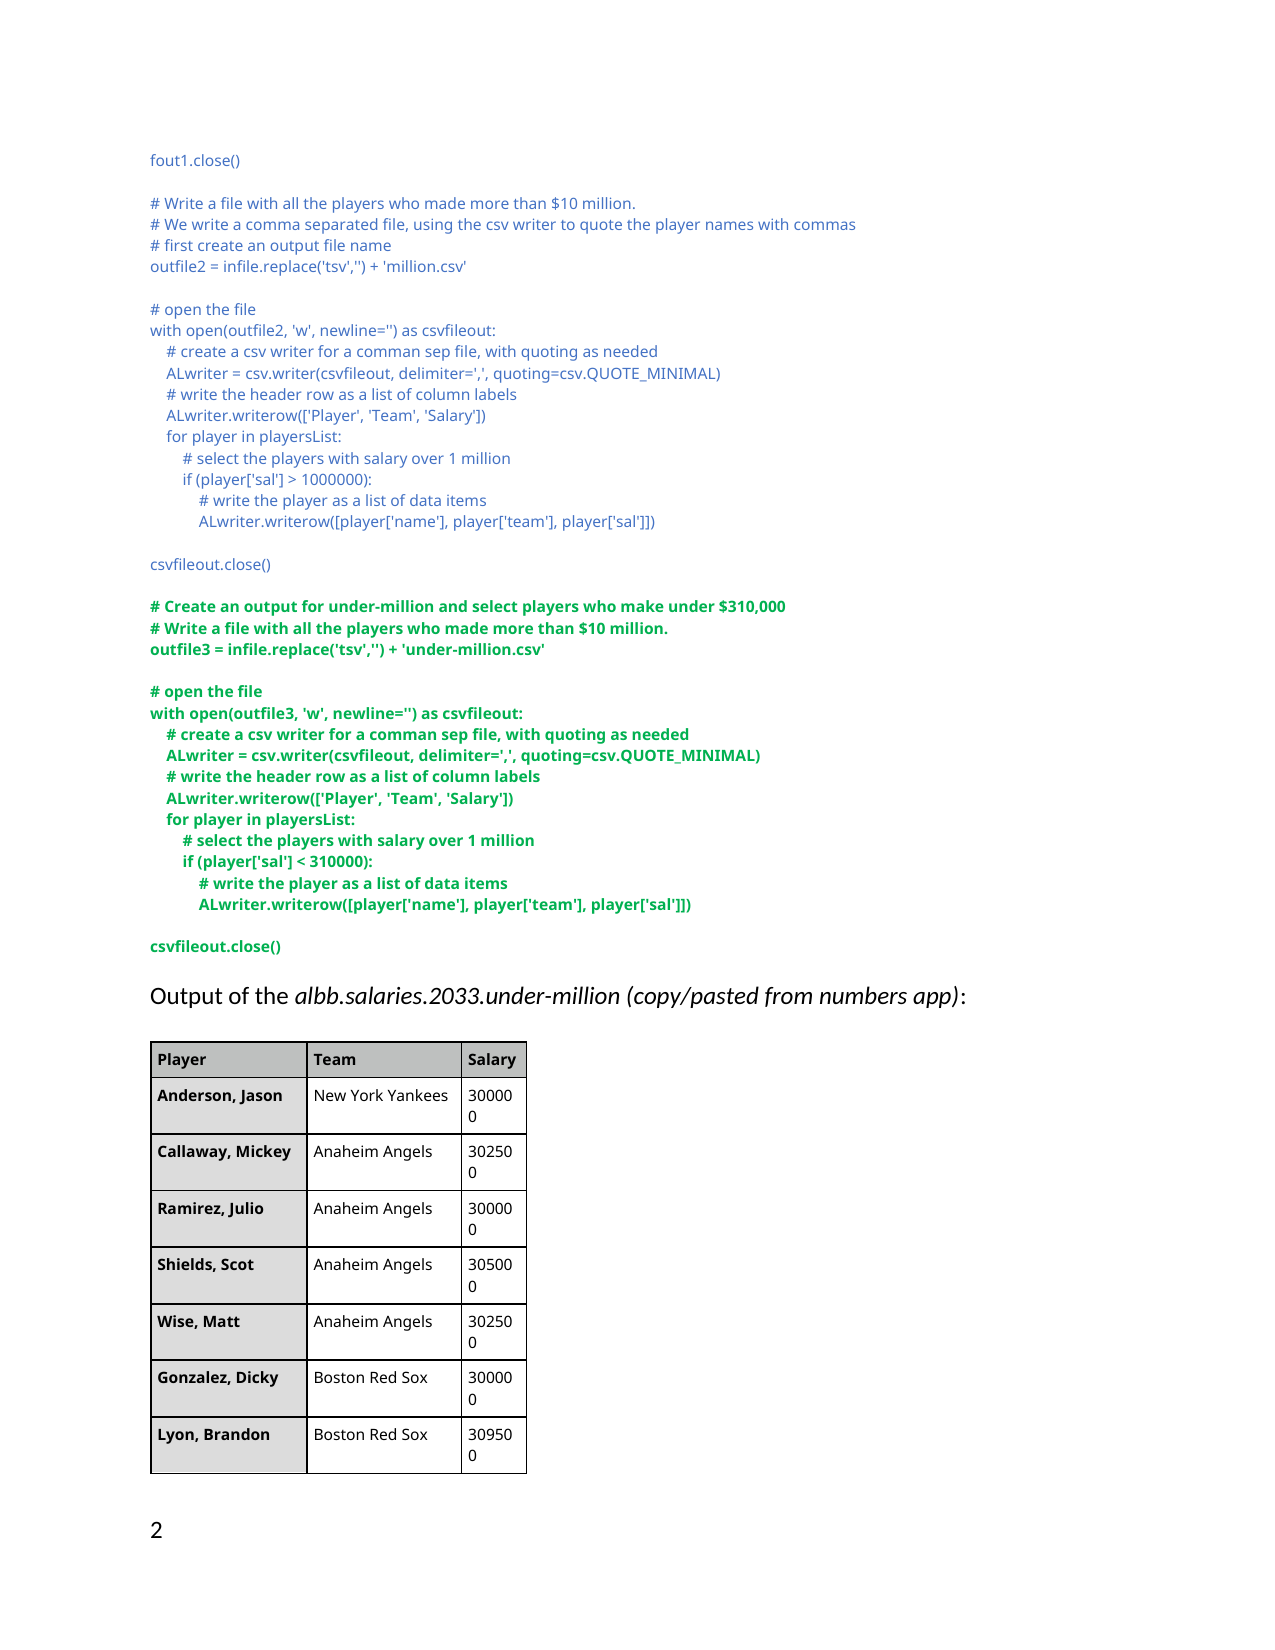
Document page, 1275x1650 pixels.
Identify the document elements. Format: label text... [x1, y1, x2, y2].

table_cell Boston Red Sox [308, 1361, 461, 1416]
text fout1.close() [150, 150, 1125, 171]
table_cell Callaway, Mickey [152, 1135, 306, 1190]
text csvfileout.close() [150, 936, 1125, 957]
text Output of the albb.salaries.2033.under-million (copy/pasted from numbers app): [150, 980, 1125, 1011]
table_header Player [152, 1043, 306, 1077]
table_cell 302500 [462, 1305, 526, 1359]
table_cell 305000 [462, 1248, 526, 1303]
text if (player['sal'] < 310000): [150, 851, 1125, 872]
text # write the header row as a list of column labels [150, 766, 1125, 787]
text # first create an output file name [150, 235, 1125, 256]
text # select the players with salary over 1 million [150, 830, 1125, 851]
text # select the players with salary over 1 million [150, 447, 1125, 469]
table_cell Gonzalez, Dicky [152, 1361, 306, 1416]
table_cell Ramirez, Julio [152, 1191, 306, 1246]
text # Create an output for under-million and select players who make under $310,000 [150, 596, 1125, 617]
table_cell 309500 [462, 1418, 526, 1472]
table_header Salary [462, 1043, 526, 1077]
text # Write a file with all the players who made more than $10 million. [150, 192, 1125, 214]
table_cell 300000 [462, 1078, 526, 1133]
text with open(outfile3, 'w', newline='') as csvfileout: [150, 702, 1125, 724]
table_cell Anaheim Angels [308, 1135, 461, 1190]
text # write the header row as a list of column labels [150, 384, 1125, 405]
table_cell 300000 [462, 1361, 526, 1416]
text # create a csv writer for a comman sep file, with quoting as needed [150, 341, 1125, 362]
text csvfileout.close() [150, 554, 1125, 575]
table_cell Anaheim Angels [308, 1305, 461, 1359]
text # open the file [150, 681, 1125, 702]
text ALwriter = csv.writer(csvfileout, delimiter=',', quoting=csv.QUOTE_MINIMAL) [150, 362, 1125, 384]
text # write the player as a list of data items [150, 490, 1125, 511]
table_cell Shields, Scot [152, 1248, 306, 1303]
text # write the player as a list of data items [150, 872, 1125, 894]
text ALwriter = csv.writer(csvfileout, delimiter=',', quoting=csv.QUOTE_MINIMAL) [150, 745, 1125, 766]
text ALwriter.writerow([player['name'], player['team'], player['sal']]) [150, 511, 1125, 532]
table_cell Anderson, Jason [152, 1078, 306, 1133]
table_cell 302500 [462, 1135, 526, 1190]
table_cell Lyon, Brandon [152, 1418, 306, 1472]
text ALwriter.writerow(['Player', 'Team', 'Salary']) [150, 405, 1125, 426]
text # create a csv writer for a comman sep file, with quoting as needed [150, 724, 1125, 745]
text if (player['sal'] > 1000000): [150, 469, 1125, 490]
text for player in playersList: [150, 426, 1125, 447]
text ALwriter.writerow([player['name'], player['team'], player['sal']]) [150, 894, 1125, 915]
text outfile3 = infile.replace('tsv','') + 'under-million.csv' [150, 639, 1125, 660]
table_cell Wise, Matt [152, 1305, 306, 1359]
text for player in playersList: [150, 809, 1125, 830]
text with open(outfile2, 'w', newline='') as csvfileout: [150, 320, 1125, 341]
table_cell Anaheim Angels [308, 1191, 461, 1246]
text ALwriter.writerow(['Player', 'Team', 'Salary']) [150, 787, 1125, 809]
table_cell Anaheim Angels [308, 1248, 461, 1303]
table_cell Boston Red Sox [308, 1418, 461, 1472]
text # open the file [150, 299, 1125, 320]
text # We write a comma separated file, using the csv writer to quote the player names with commas [150, 214, 1125, 235]
table_cell New York Yankees [308, 1078, 461, 1133]
text outfile2 = infile.replace('tsv','') + 'million.csv' [150, 256, 1125, 277]
text # Write a file with all the players who made more than $10 million. [150, 617, 1125, 639]
table_cell 300000 [462, 1191, 526, 1246]
table_header Team [308, 1043, 461, 1077]
